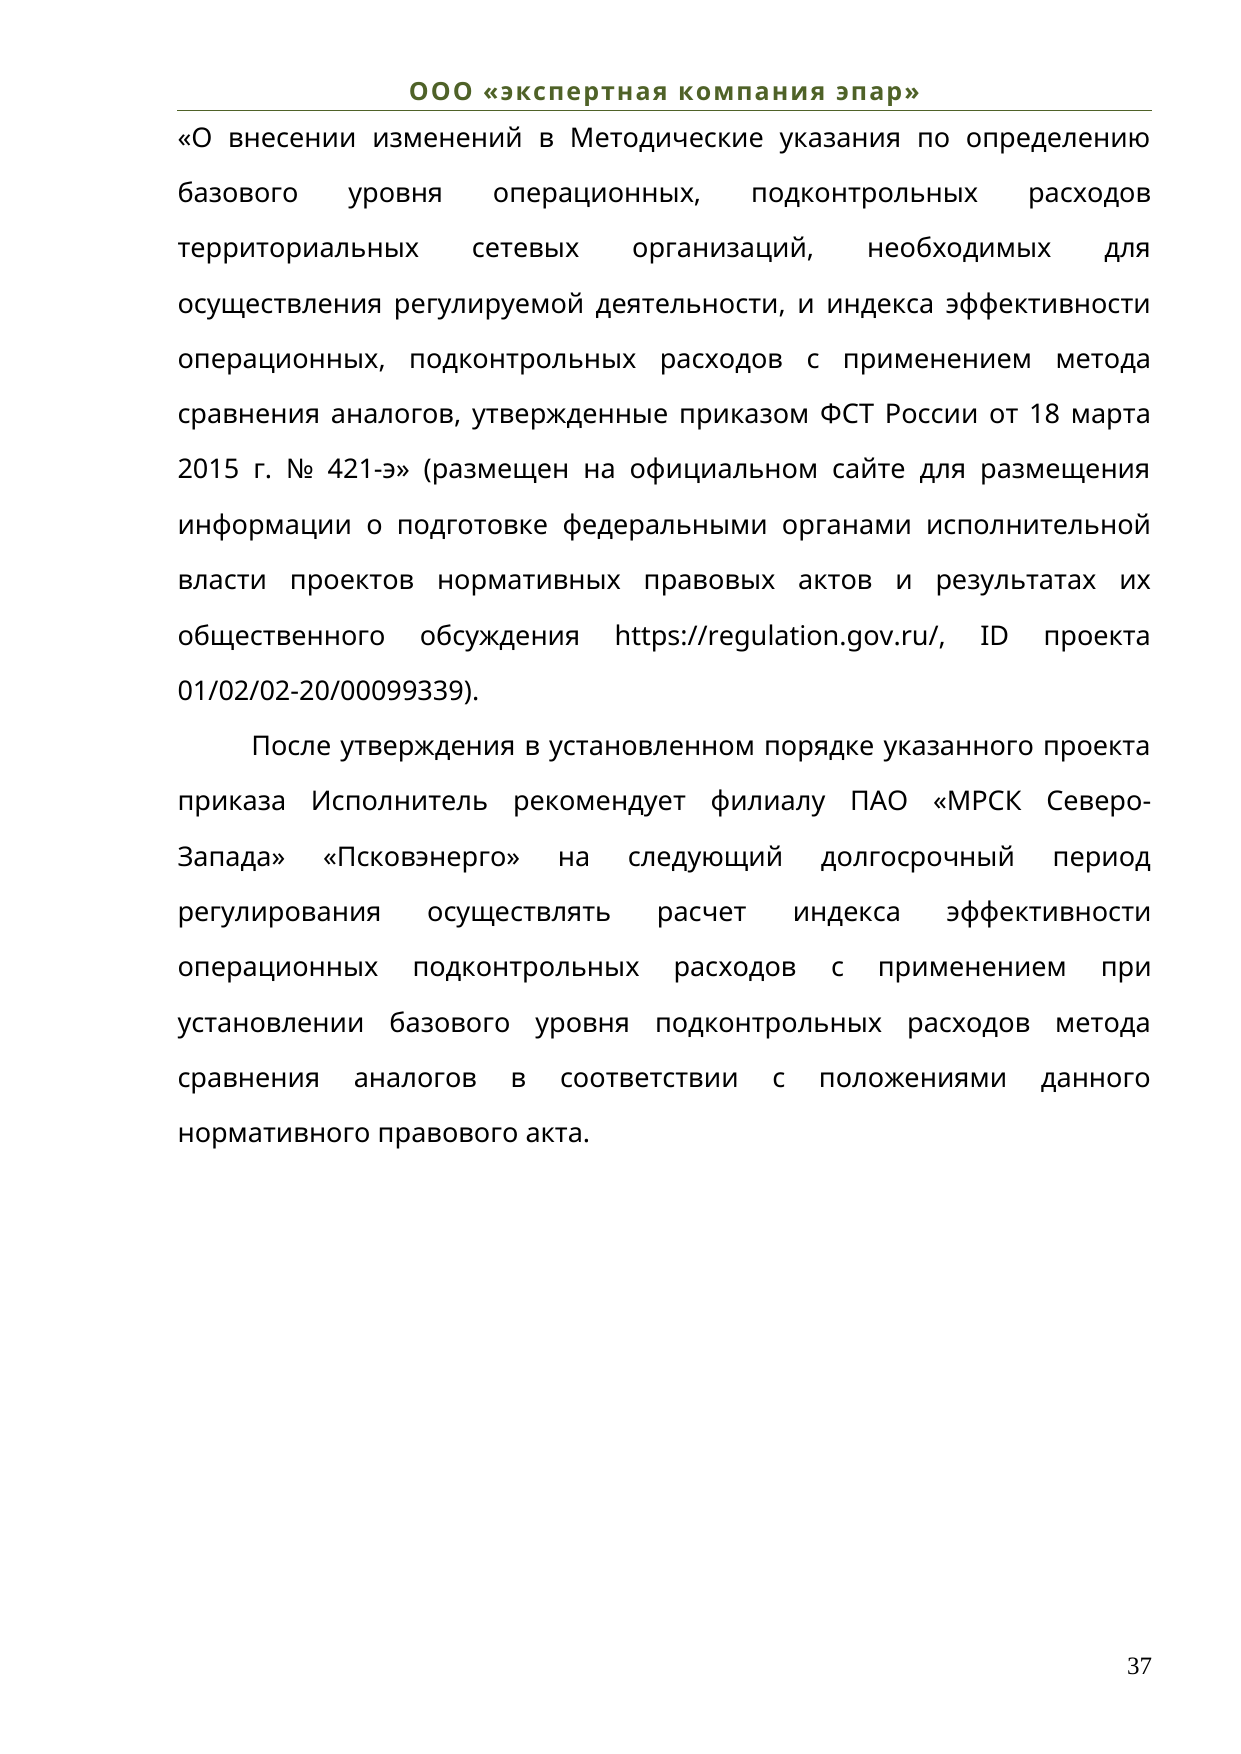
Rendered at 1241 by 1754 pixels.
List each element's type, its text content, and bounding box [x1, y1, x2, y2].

text После утверждения в установленном порядке указанного проекта приказа Исполнитель рекомендует филиалу ПАО «МРСК Северо-Запада» «Псковэнерго» на следующий долгосрочный период регулирования осуществлять расчет индекса эффективности операционных подконтрольных расходов с применением при установлении базового уровня подконтрольных расходов метода сравнения аналогов в соответствии с положениями данного нормативного правового акта. [177, 727, 1152, 1151]
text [177, 118, 1152, 708]
